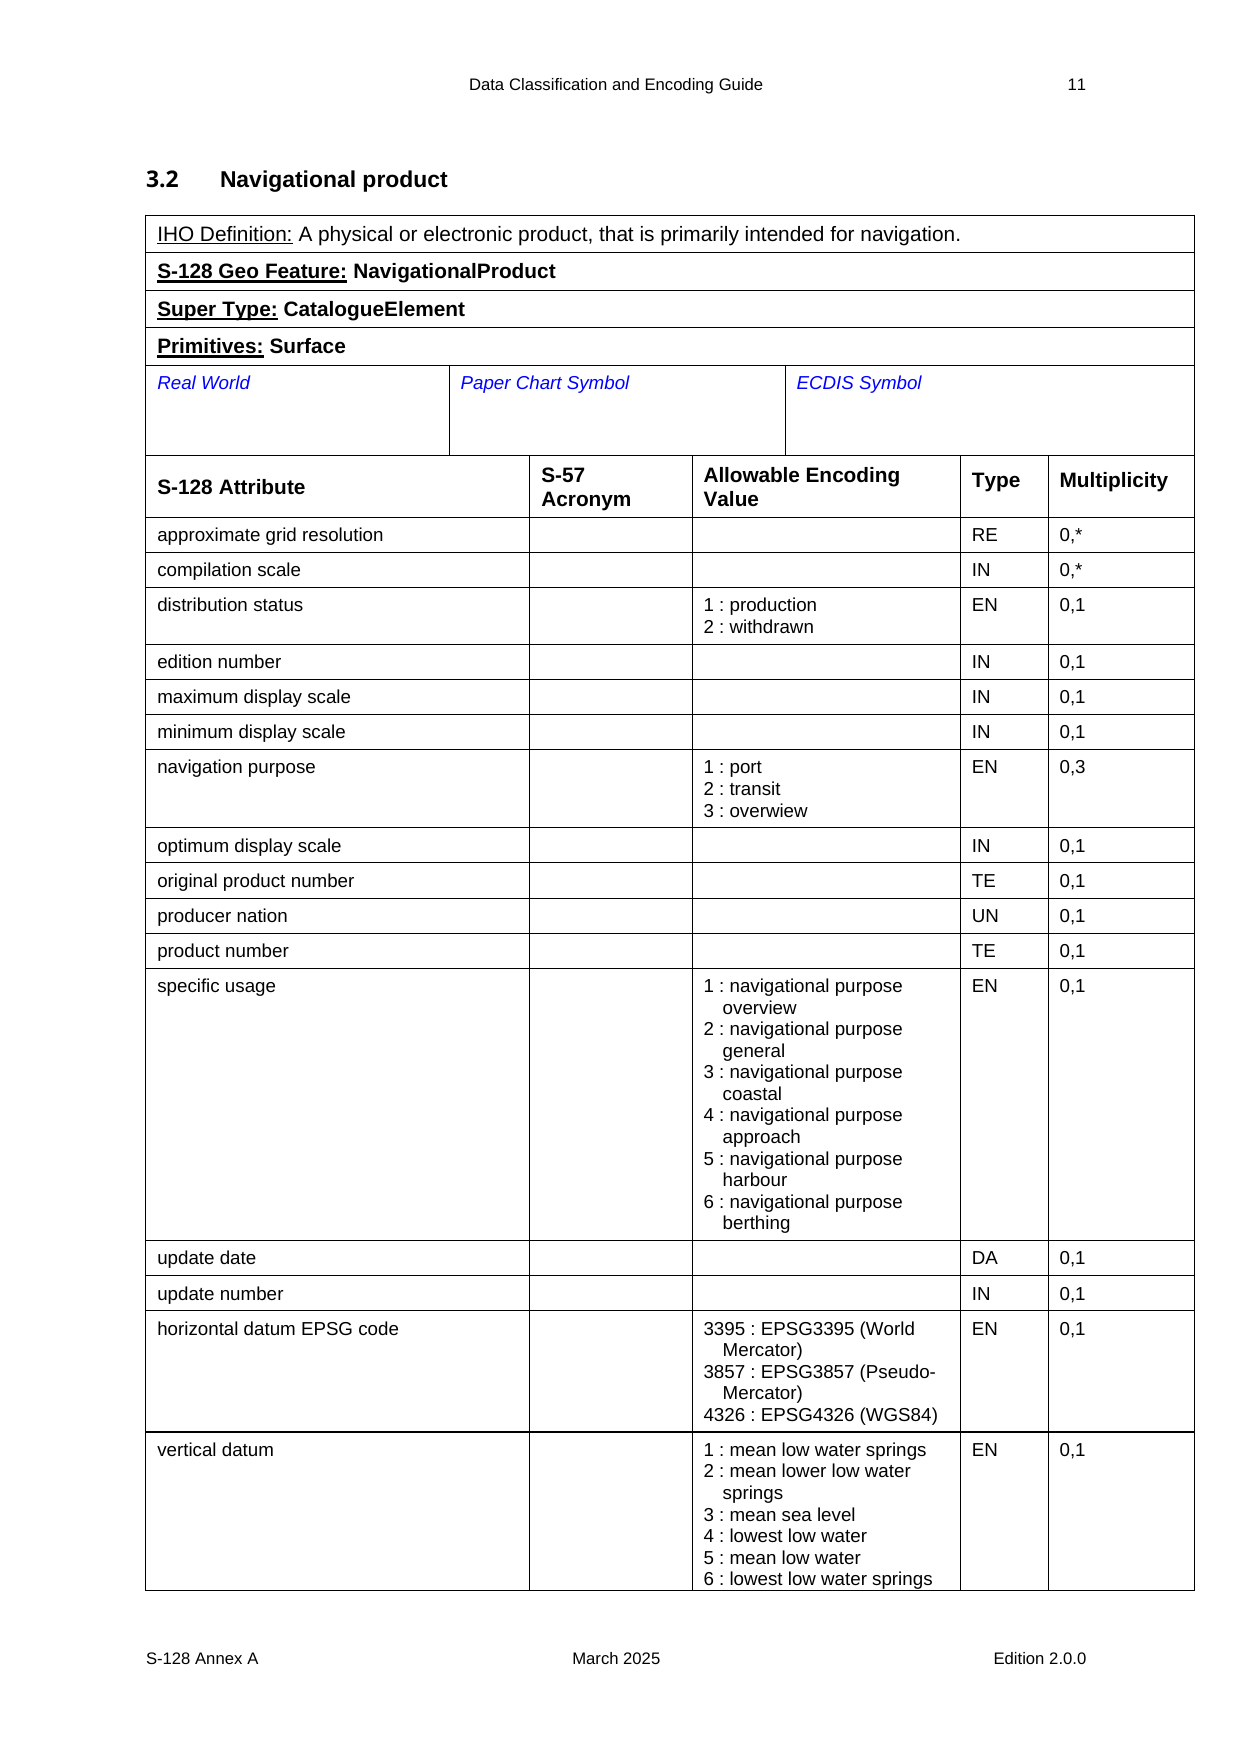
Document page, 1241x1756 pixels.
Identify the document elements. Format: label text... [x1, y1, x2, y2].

table_cell distribution status [146, 588, 529, 644]
table_cell [693, 1241, 960, 1275]
table_cell [693, 1276, 960, 1310]
table_cell update date [146, 1241, 529, 1275]
table_cell Multiplicity [1049, 456, 1194, 517]
table_cell 0,1 [1049, 1433, 1194, 1590]
table_cell UN [961, 899, 1048, 932]
table_cell [693, 715, 960, 749]
table_cell approximate grid resolution [146, 518, 529, 552]
table_cell 3395 : EPSG3395 (World Mercator) 3857 : EPSG3857 (Pseudo-Mercator) 4326 : EPSG4326 (WGS84) [693, 1311, 960, 1431]
table_cell [530, 828, 692, 862]
table_cell [530, 750, 692, 827]
table_cell [530, 969, 692, 1240]
table_cell IN [961, 715, 1048, 749]
table_cell 0,1 [1049, 1276, 1194, 1310]
table_header IHO Definition: A physical or electronic product, that is primarily intended for navigation. [146, 216, 1194, 252]
table_cell [530, 899, 692, 932]
table_cell 0,1 [1049, 969, 1194, 1240]
table_cell optimum display scale [146, 828, 529, 862]
table_cell update number [146, 1276, 529, 1310]
table_cell 0,1 [1049, 715, 1194, 749]
table_cell IN [961, 645, 1048, 679]
table_cell [693, 863, 960, 897]
table_cell [530, 1241, 692, 1275]
table_cell 0,* [1049, 553, 1194, 587]
table_cell Type [961, 456, 1048, 517]
table_cell 1 : navigational purpose overview 2 : navigational purpose general 3 : navigational purpose coastal 4 : navigational purpose approach 5 : navigational purpose harbour 6 : navigational purpose berthing [693, 969, 960, 1240]
table_cell specific usage [146, 969, 529, 1240]
table_cell navigation purpose [146, 750, 529, 827]
table_cell original product number [146, 863, 529, 897]
table_cell EN [961, 1311, 1048, 1431]
table_cell 0,1 [1049, 645, 1194, 679]
table_cell IN [961, 1276, 1048, 1310]
table_cell IN [961, 680, 1048, 714]
table_cell 1 : port 2 : transit 3 : overwiew [693, 750, 960, 827]
table_cell [693, 553, 960, 587]
table_cell 0,1 [1049, 828, 1194, 862]
table_cell 0,1 [1049, 588, 1194, 644]
table_cell TE [961, 934, 1048, 968]
table_cell [693, 828, 960, 862]
table_cell TE [961, 863, 1048, 897]
table_cell maximum display scale [146, 680, 529, 714]
table_cell 0,1 [1049, 863, 1194, 897]
table_cell EN [961, 588, 1048, 644]
table_cell [693, 899, 960, 932]
table_cell compilation scale [146, 553, 529, 587]
table_cell DA [961, 1241, 1048, 1275]
table_cell EN [961, 750, 1048, 827]
table_cell 0,* [1049, 518, 1194, 552]
table_cell [530, 715, 692, 749]
table_cell [693, 645, 960, 679]
table_cell [693, 680, 960, 714]
table_cell Allowable Encoding Value [693, 456, 960, 517]
table_cell EN [961, 1433, 1048, 1590]
table_cell vertical datum [146, 1433, 529, 1590]
table_cell [693, 934, 960, 968]
table_cell [530, 863, 692, 897]
table_cell 1 : production 2 : withdrawn [693, 588, 960, 644]
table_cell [693, 1433, 960, 1590]
table_cell S-128 Geo Feature: NavigationalProduct [146, 253, 1194, 289]
table_cell 0,1 [1049, 934, 1194, 968]
table_cell [530, 518, 692, 552]
table_cell Super Type: CatalogueElement [146, 291, 1194, 327]
table_cell 0,1 [1049, 1311, 1194, 1431]
table_cell 0,1 [1049, 1241, 1194, 1275]
table_cell S-57 Acronym [530, 456, 692, 517]
table_cell [530, 588, 692, 644]
table_cell ECDIS Symbol [786, 366, 1194, 455]
table_cell EN [961, 969, 1048, 1240]
table_cell [530, 553, 692, 587]
table_cell Paper Chart Symbol [450, 366, 785, 455]
table_cell 0,3 [1049, 750, 1194, 827]
table_cell [530, 1276, 692, 1310]
table_cell minimum display scale [146, 715, 529, 749]
table_cell 0,1 [1049, 899, 1194, 932]
table_cell Real World [146, 366, 449, 455]
table_cell producer nation [146, 899, 529, 932]
table_cell edition number [146, 645, 529, 679]
table_cell Primitives: Surface [146, 328, 1194, 364]
table_cell horizontal datum EPSG code [146, 1311, 529, 1431]
table_cell S-128 Attribute [146, 456, 529, 517]
table_cell RE [961, 518, 1048, 552]
subtitle Navigational product [146, 162, 1094, 194]
table_cell [530, 645, 692, 679]
table_cell 0,1 [1049, 680, 1194, 714]
table_cell product number [146, 934, 529, 968]
table_cell [530, 1311, 692, 1431]
table_cell [530, 680, 692, 714]
table_cell IN [961, 828, 1048, 862]
table_cell IN [961, 553, 1048, 587]
table_cell [530, 934, 692, 968]
table_cell [530, 1433, 692, 1590]
table_cell [693, 518, 960, 552]
